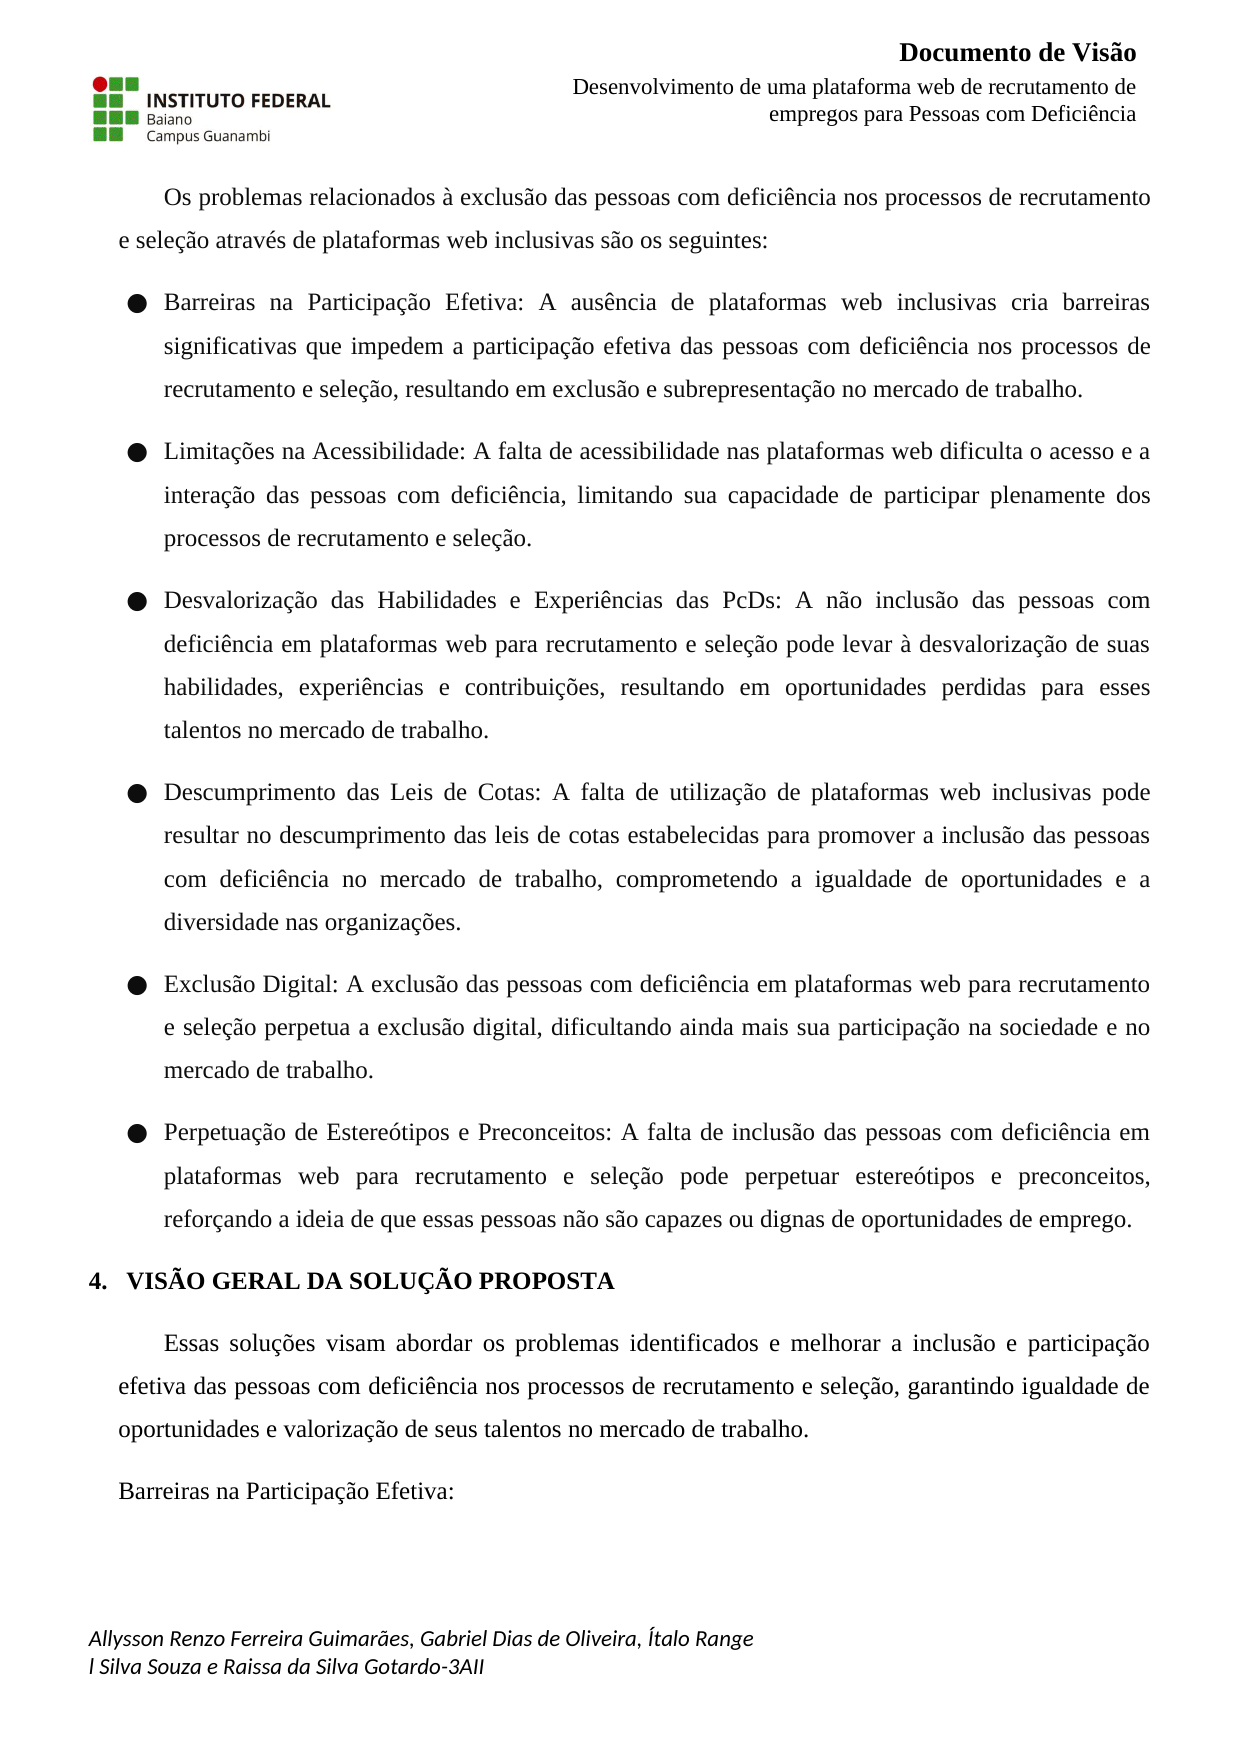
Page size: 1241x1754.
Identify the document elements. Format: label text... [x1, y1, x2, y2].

title Perpetuação de Estereótipos e Preconceitos: A falta de inclusão das pessoas com deficiência em plataformas web para recrutamento e seleção pode perpetuar estereótipos e preconceitos, reforçando a ideia de que essas pessoas não são capazes ou dignas de oportunidades de emprego. [126, 1117, 1152, 1233]
title Descumprimento das Leis de Cotas: A falta de utilização de plataformas web inclusivas pode resultar no descumprimento das leis de cotas estabelecidas para promover a inclusão das pessoas com deficiência no mercado de trabalho, comprometendo a igualdade de oportunidades e a diversidade nas organizações. [126, 777, 1152, 936]
title VISÃO GERAL DA SOLUÇÃO PROPOSTA [89, 1266, 1152, 1295]
title Os problemas relacionados à exclusão das pessoas com deficiência nos processos de recrutamento e seleção através de plataformas web inclusivas são os seguintes: [118, 182, 1152, 254]
title Desvalorização das Habilidades e Experiências das PcDs: A não inclusão das pessoas com deficiência em plataformas web para recrutamento e seleção pode levar à desvalorização de suas habilidades, experiências e contribuições, resultando em oportunidades perdidas para esses talentos no mercado de trabalho. [126, 585, 1152, 744]
picture [88, 73, 342, 155]
title Exclusão Digital: A exclusão das pessoas com deficiência em plataformas web para recrutamento e seleção perpetua a exclusão digital, dificultando ainda mais sua participação na sociedade e no mercado de trabalho. [126, 969, 1152, 1084]
text Essas soluções visam abordar os problemas identificados e melhorar a inclusão e participação efetiva das pessoas com deficiência nos processos de recrutamento e seleção, garantindo igualdade de oportunidades e valorização de seus talentos no mercado de trabalho. [118, 1328, 1152, 1443]
text Barreiras na Participação Efetiva: [118, 1476, 1152, 1505]
title Barreiras na Participação Efetiva: A ausência de plataformas web inclusivas cria barreiras significativas que impedem a participação efetiva das pessoas com deficiência nos processos de recrutamento e seleção, resultando em exclusão e subrepresentação no mercado de trabalho. [126, 287, 1152, 403]
title Limitações na Acessibilidade: A falta de acessibilidade nas plataformas web dificulta o acesso e a interação das pessoas com deficiência, limitando sua capacidade de participar plenamente dos processos de recrutamento e seleção. [126, 436, 1152, 552]
